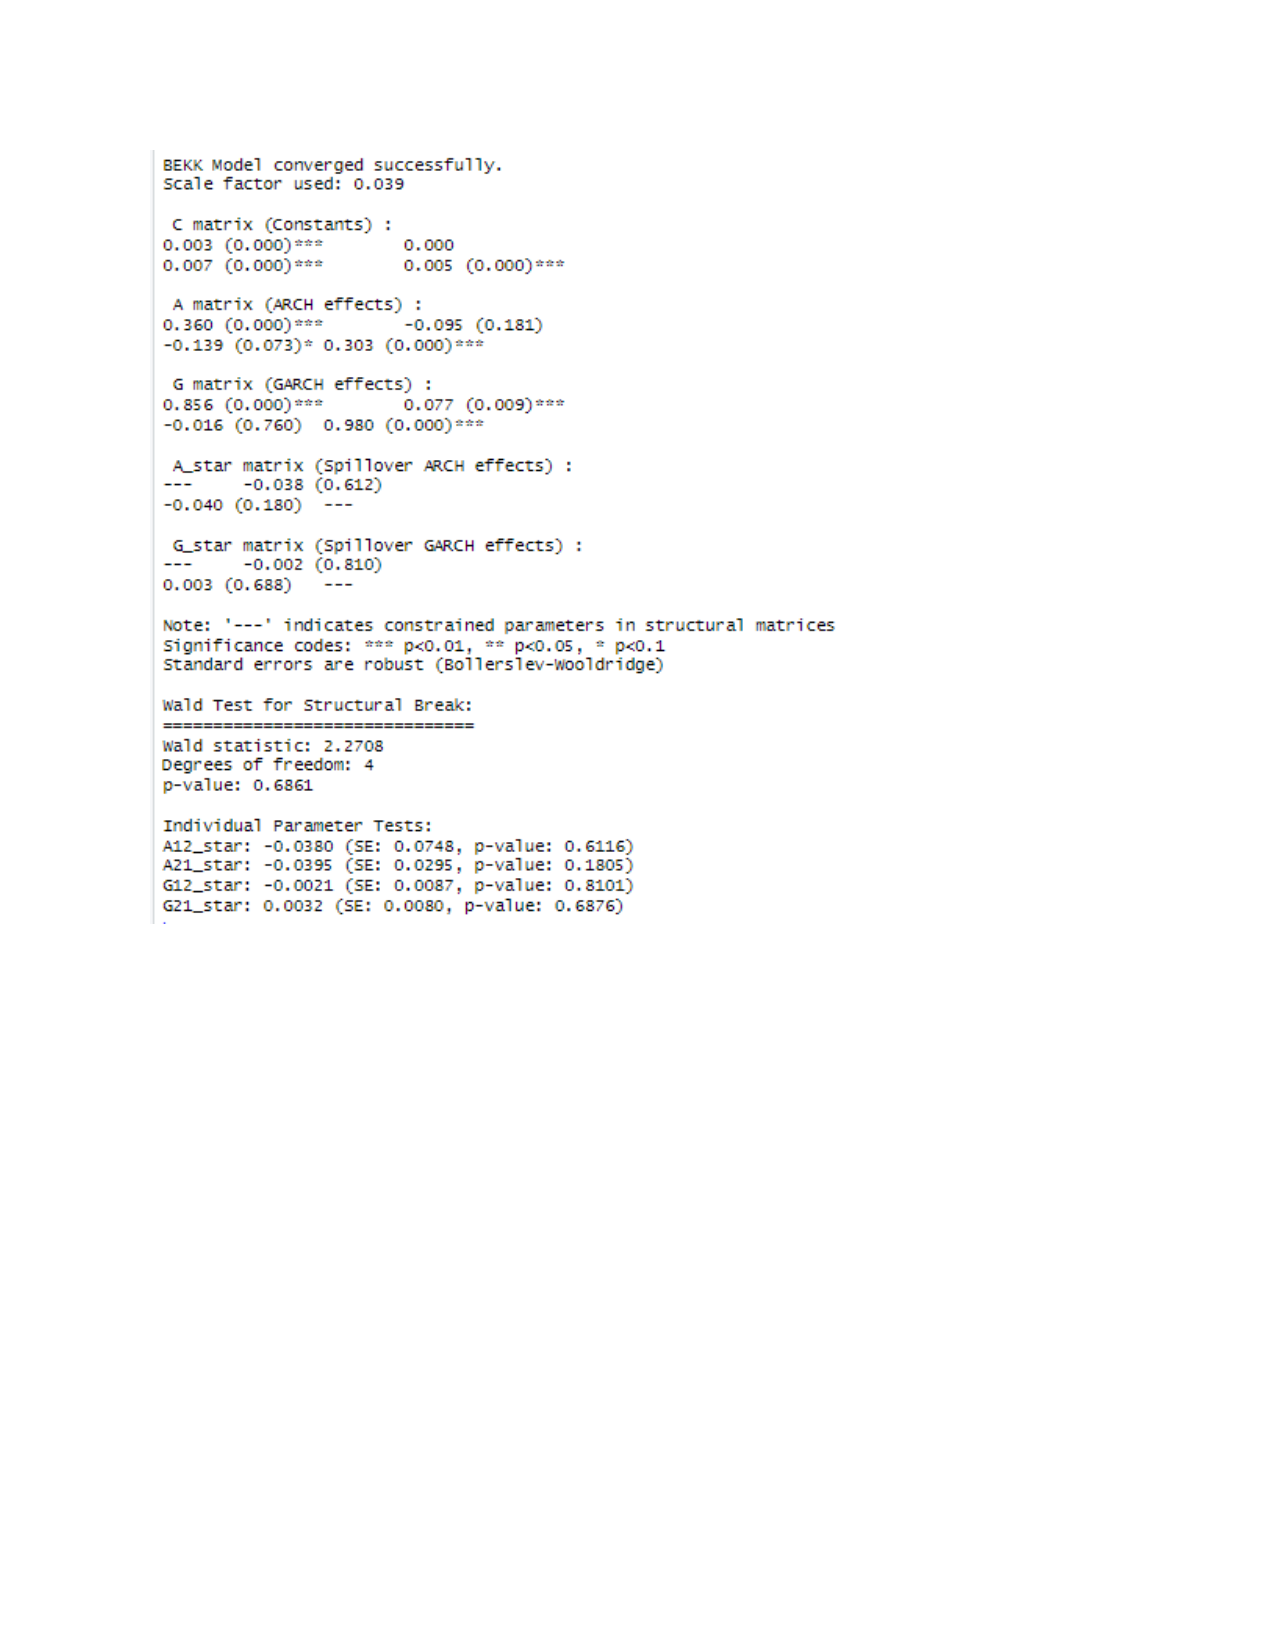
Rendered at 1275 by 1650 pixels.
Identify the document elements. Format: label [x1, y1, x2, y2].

picture [150, 150, 929, 924]
